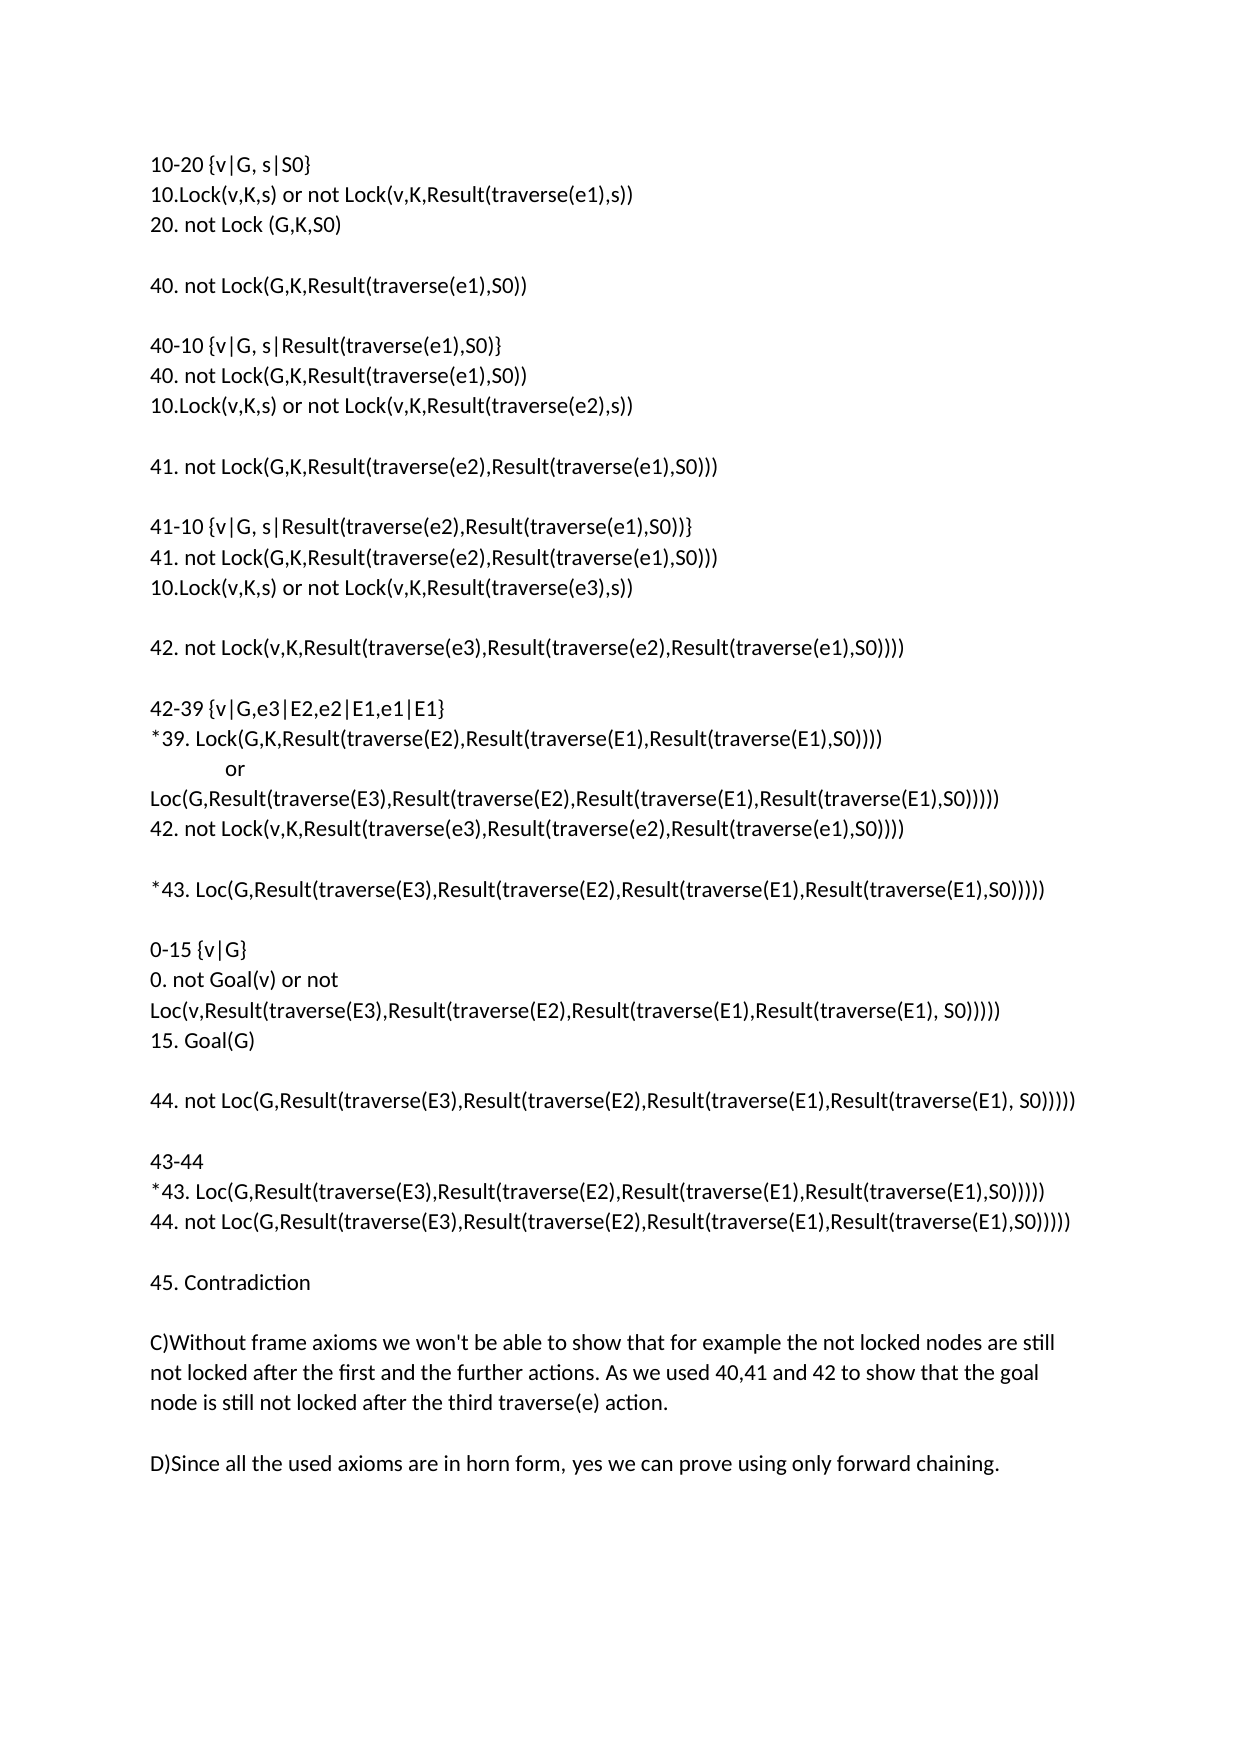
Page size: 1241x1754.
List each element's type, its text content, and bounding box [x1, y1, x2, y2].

text or Loc(G,Result(traverse(E3),Result(traverse(E2),Result(traverse(E1),Result(traverse(E1),S0))))) [150, 754, 1090, 812]
text 10.Lock(v,K,s) or not Lock(v,K,Result(traverse(e1),s)) [150, 180, 1090, 208]
text not locked after the first and the further actions. As we used 40,41 and 42 to show that the goal node is still not locked after the third traverse(e) action. [150, 1358, 1090, 1417]
text 42. not Lock(v,K,Result(traverse(e3),Result(traverse(e2),Result(traverse(e1),S0)))) [150, 633, 1090, 661]
text C)Without frame axioms we won't be able to show that for example the not locked nodes are still [150, 1328, 1090, 1356]
text 41. not Lock(G,K,Result(traverse(e2),Result(traverse(e1),S0))) [150, 452, 1090, 480]
text D)Since all the used axioms are in horn form, yes we can prove using only forward chaining. [150, 1449, 1090, 1477]
text 41. not Lock(G,K,Result(traverse(e2),Result(traverse(e1),S0))) [150, 543, 1090, 571]
text 43-44 [150, 1147, 1090, 1175]
text 15. Goal(G) [150, 1026, 1090, 1054]
text *39. Lock(G,K,Result(traverse(E2),Result(traverse(E1),Result(traverse(E1),S0)))) [150, 724, 1090, 752]
text 10-20 {v|G, s|S0} [150, 150, 1090, 178]
text 42-39 {v|G,e3|E2,e2|E1,e1|E1} [150, 694, 1090, 722]
text 40-10 {v|G, s|Result(traverse(e1),S0)} [150, 331, 1090, 359]
text 45. Contradiction [150, 1268, 1090, 1296]
text 44. not Loc(G,Result(traverse(E3),Result(traverse(E2),Result(traverse(E1),Result(traverse(E1), S0))))) [150, 1086, 1090, 1114]
text 10.Lock(v,K,s) or not Lock(v,K,Result(traverse(e3),s)) [150, 573, 1090, 601]
text 0. not Goal(v) or not Loc(v,Result(traverse(E3),Result(traverse(E2),Result(traverse(E1),Result(traverse(E1), S0))))) [150, 966, 1090, 1024]
text 42. not Lock(v,K,Result(traverse(e3),Result(traverse(e2),Result(traverse(e1),S0)))) [150, 814, 1090, 843]
text 41-10 {v|G, s|Result(traverse(e2),Result(traverse(e1),S0))} [150, 512, 1090, 541]
text 20. not Lock (G,K,S0) [150, 210, 1090, 238]
text 40. not Lock(G,K,Result(traverse(e1),S0)) [150, 271, 1090, 299]
text *43. Loc(G,Result(traverse(E3),Result(traverse(E2),Result(traverse(E1),Result(traverse(E1),S0))))) [150, 1177, 1090, 1205]
text 0-15 {v|G} [150, 935, 1090, 963]
text 10.Lock(v,K,s) or not Lock(v,K,Result(traverse(e2),s)) [150, 392, 1090, 420]
text 44. not Loc(G,Result(traverse(E3),Result(traverse(E2),Result(traverse(E1),Result(traverse(E1),S0))))) [150, 1207, 1090, 1235]
text 40. not Lock(G,K,Result(traverse(e1),S0)) [150, 361, 1090, 389]
text *43. Loc(G,Result(traverse(E3),Result(traverse(E2),Result(traverse(E1),Result(traverse(E1),S0))))) [150, 875, 1090, 903]
